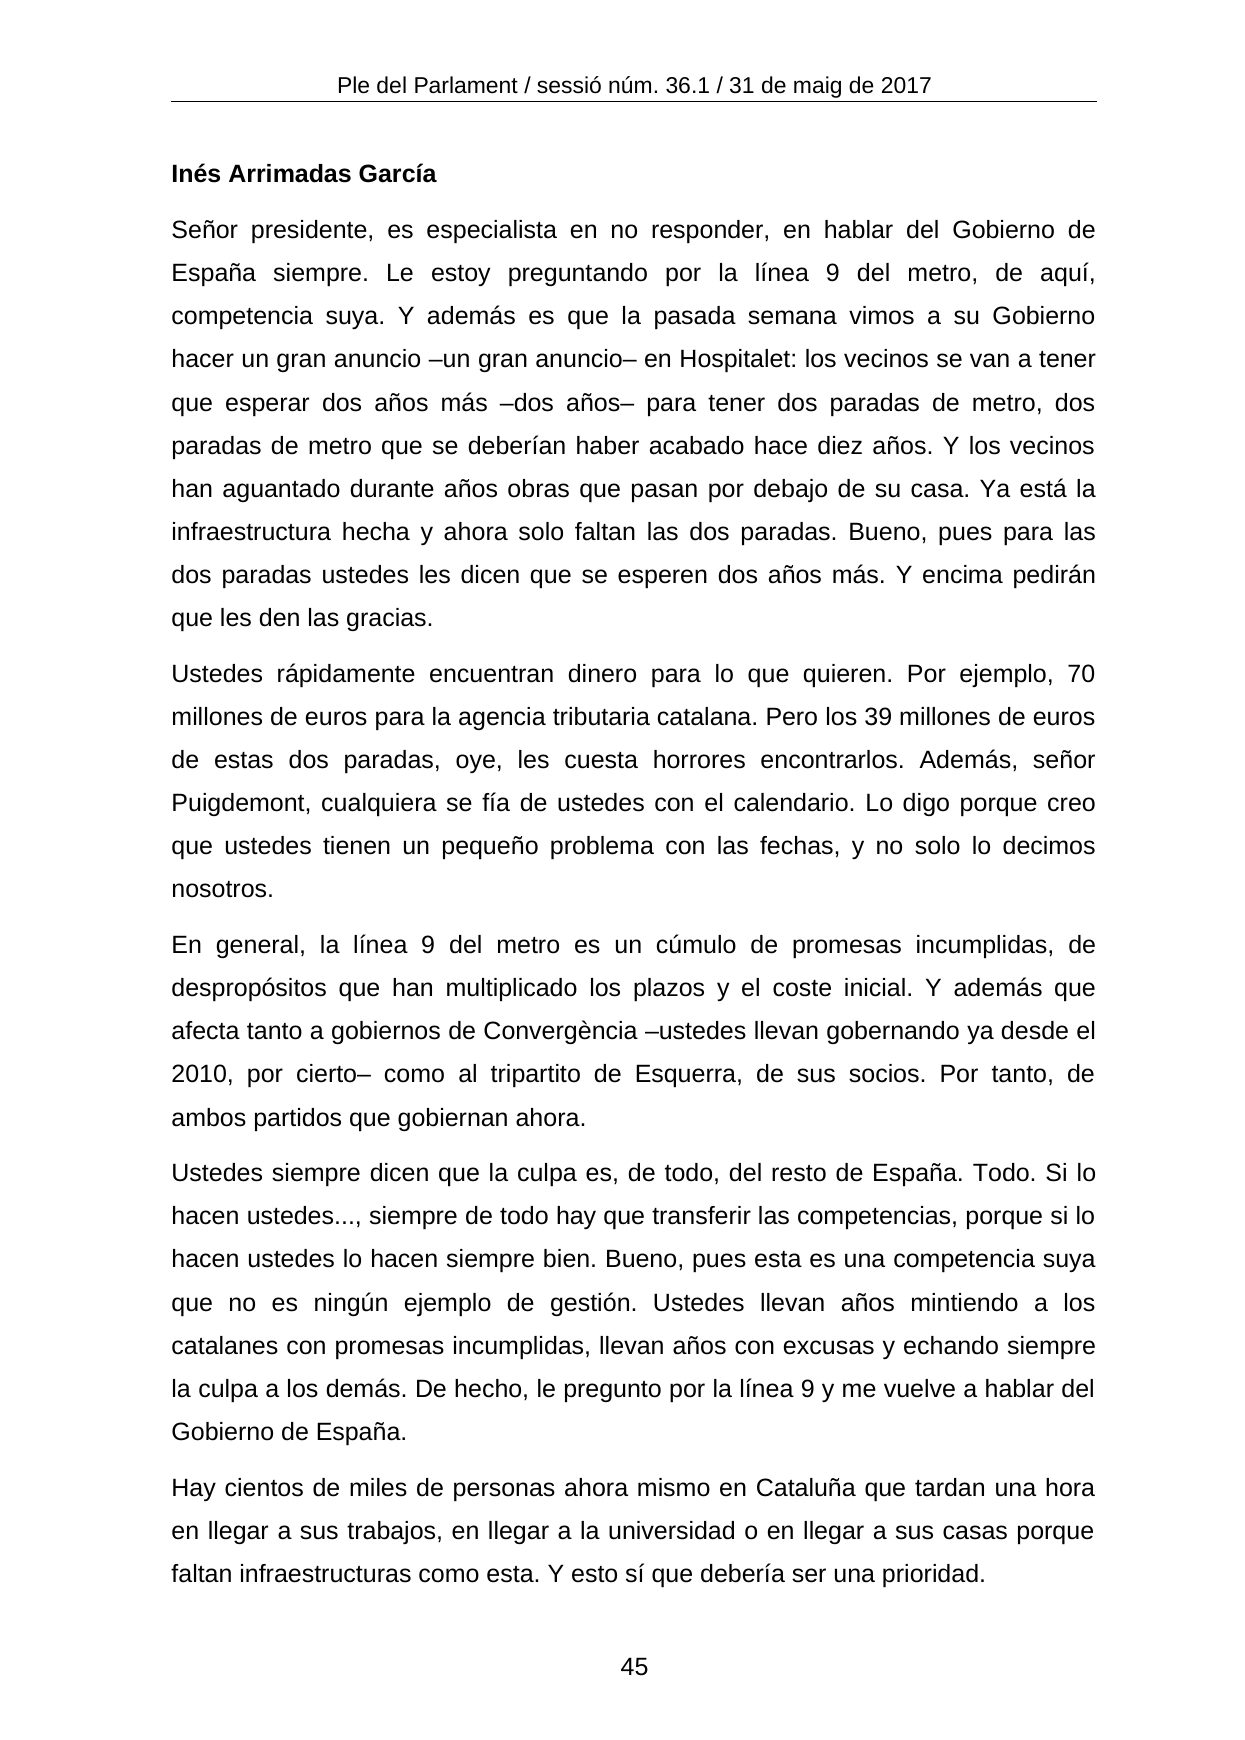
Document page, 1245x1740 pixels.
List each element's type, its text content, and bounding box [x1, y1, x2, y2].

text Señor presidente, es especialista en no responder, en hablar del Gobierno de España siempre. Le estoy preguntando por la línea 9 del metro, de aquí, competencia suya. Y además es que la pasada semana vimos a su Gobierno hacer un gran anuncio –un gran anuncio– en Hospitalet: los vecinos se van a tener que esperar dos años más –dos años– para tener dos paradas de metro, dos paradas de metro que se deberían haber acabado hace diez años. Y los vecinos han aguantado durante años obras que pasan por debajo de su casa. Ya está la infraestructura hecha y ahora solo faltan las dos paradas. Bueno, pues para las dos paradas ustedes les dicen que se esperen dos años más. Y encima pedirán que les den las gracias. [171, 215, 1097, 632]
text Inés Arrimadas García [171, 159, 1097, 188]
text En general, la línea 9 del metro es un cúmulo de promesas incumplidas, de despropósitos que han multiplicado los plazos y el coste inicial. Y además que afecta tanto a gobiernos de Convergència –ustedes llevan gobernando ya desde el 2010, por cierto– como al tripartito de Esquerra, de sus socios. Por tanto, de ambos partidos que gobiernan ahora. [171, 930, 1097, 1131]
text Hay cientos de miles de personas ahora mismo en Cataluña que tardan una hora en llegar a sus trabajos, en llegar a la universidad o en llegar a sus casas porque faltan infraestructuras como esta. Y esto sí que debería ser una prioridad. [171, 1473, 1097, 1588]
text Ustedes siempre dicen que la culpa es, de todo, del resto de España. Todo. Si lo hacen ustedes..., siempre de todo hay que transferir las competencias, porque si lo hacen ustedes lo hacen siempre bien. Bueno, pues esta es una competencia suya que no es ningún ejemplo de gestión. Ustedes llevan años mintiendo a los catalanes con promesas incumplidas, llevan años con excusas y echando siempre la culpa a los demás. De hecho, le pregunto por la línea 9 y me vuelve a hablar del Gobierno de España. [171, 1158, 1097, 1446]
text Ustedes rápidamente encuentran dinero para lo que quieren. Por ejemplo, 70 millones de euros para la agencia tributaria catalana. Pero los 39 millones de euros de estas dos paradas, oye, les cuesta horrores encontrarlos. Además, señor Puigdemont, cualquiera se fía de ustedes con el calendario. Lo digo porque creo que ustedes tienen un pequeño problema con las fechas, y no solo lo decimos nosotros. [171, 659, 1097, 903]
